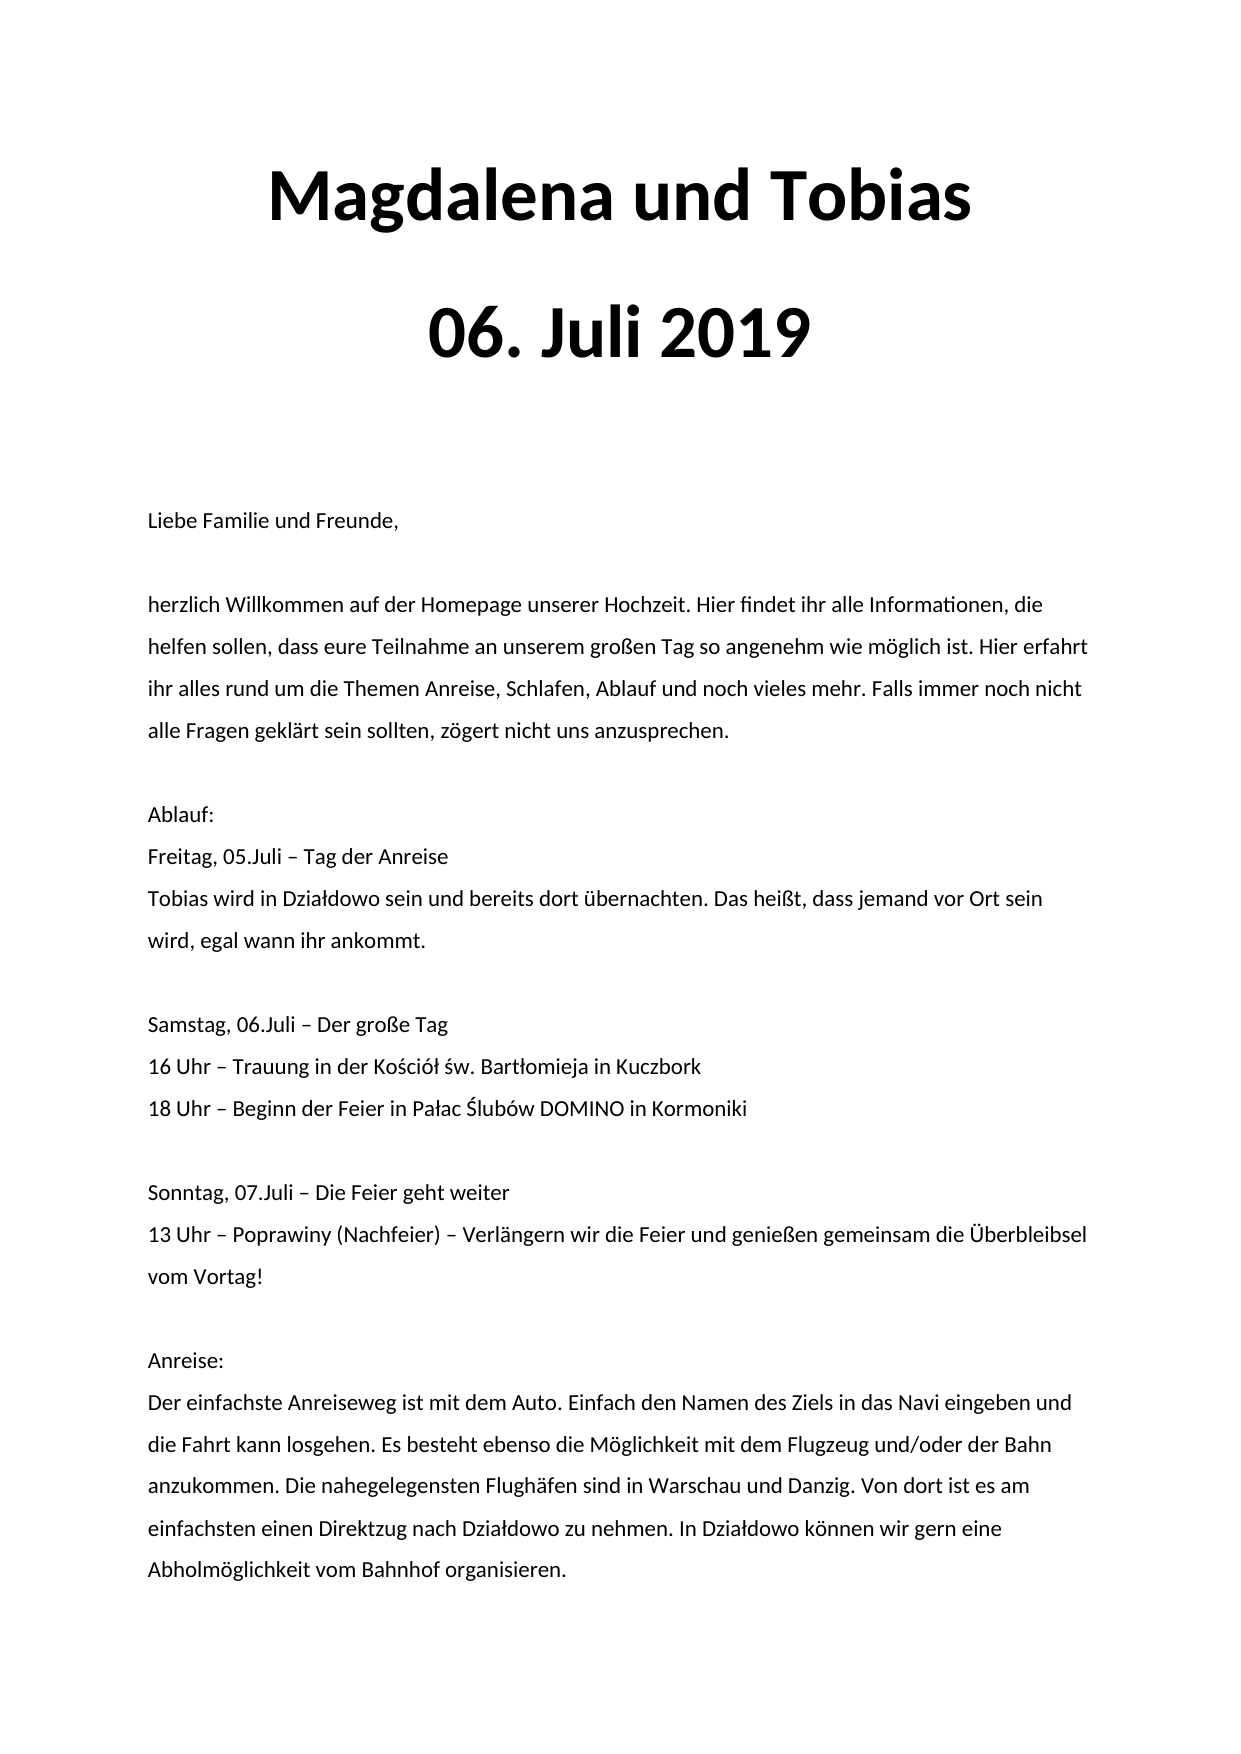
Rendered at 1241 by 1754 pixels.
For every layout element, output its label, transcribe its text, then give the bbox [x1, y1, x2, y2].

text 13 Uhr – Poprawiny (Nachfeier) – Verlängern wir die Feier und genießen gemeinsam die Überbleibsel vom Vortag! [148, 1220, 1093, 1290]
text Anreise: [148, 1346, 1093, 1374]
text Der einfachste Anreiseweg ist mit dem Auto. Einfach den Namen des Ziels in das Navi eingeben und die Fahrt kann losgehen. Es besteht ebenso die Möglichkeit mit dem Flugzeug und/oder der Bahn anzukommen. Die nahegelegensten Flughäfen sind in Warschau und Danzig. Von dort ist es am einfachsten einen Direktzug nach Działdowo zu nehmen. In Działdowo können wir gern eine Abholmöglichkeit vom Bahnhof organisieren. [148, 1388, 1093, 1584]
text 18 Uhr – Beginn der Feier in Pałac Ślubów DOMINO in Kormoniki [148, 1094, 1093, 1122]
text Magdalena und Tobias [148, 148, 1093, 239]
text Freitag, 05.Juli – Tag der Anreise [148, 842, 1093, 870]
text Ablauf: [148, 800, 1093, 828]
text 06. Juli 2019 [148, 285, 1093, 376]
text Tobias wird in Działdowo sein und bereits dort übernachten. Das heißt, dass jemand vor Ort sein wird, egal wann ihr ankommt. [148, 884, 1093, 954]
text Liebe Familie und Freunde, [148, 506, 1093, 534]
text 16 Uhr – Trauung in der Kościół św. Bartłomieja in Kuczbork [148, 1052, 1093, 1080]
text Samstag, 06.Juli – Der große Tag [148, 1010, 1093, 1038]
text herzlich Willkommen auf der Homepage unserer Hochzeit. Hier findet ihr alle Informationen, die helfen sollen, dass eure Teilnahme an unserem großen Tag so angenehm wie möglich ist. Hier erfahrt ihr alles rund um die Themen Anreise, Schlafen, Ablauf und noch vieles mehr. Falls immer noch nicht alle Fragen geklärt sein sollten, zögert nicht uns anzusprechen. [148, 590, 1093, 744]
text Sonntag, 07.Juli – Die Feier geht weiter [148, 1178, 1093, 1206]
